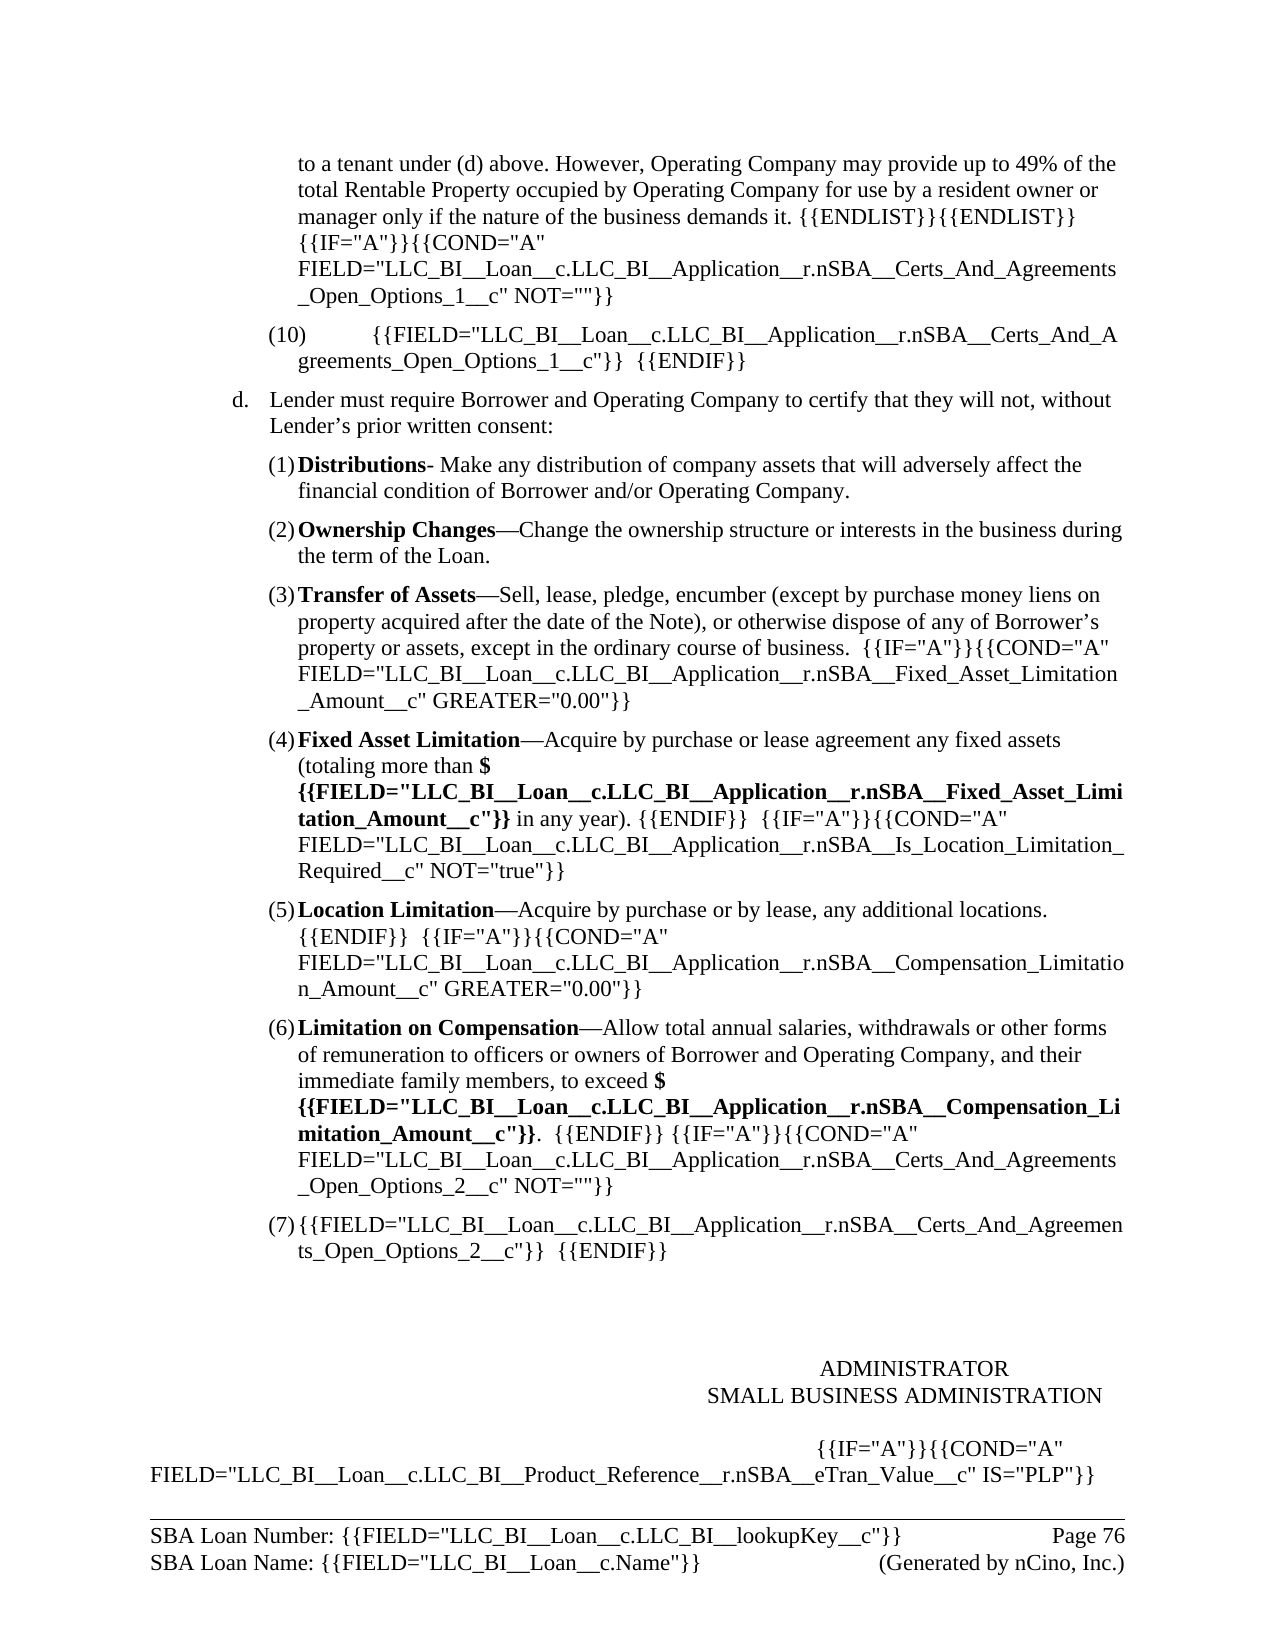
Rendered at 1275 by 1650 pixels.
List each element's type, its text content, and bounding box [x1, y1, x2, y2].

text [150, 1434, 1125, 1487]
list Transfer of Assets—Sell, lease, pledge, encumber (except by purchase money liens on property acquired after the date of the Note), or otherwise dispose of any of Borrower’s property or assets, except in the ordinary course of business. {{IF="A"}}{{COND="A" FIELD="LLC_BI__Loan__c.LLC_BI__Application__r.nSBA__Fixed_Asset_Limitation_Amount__c" GREATER="0.00"}} [268, 581, 1125, 713]
list Lender must require Borrower and Operating Company to certify that they will not, without Lender’s prior written consent: [232, 386, 1125, 438]
list Location Limitation—Acquire by purchase or by lease, any additional locations. {{ENDIF}} {{IF="A"}}{{COND="A" FIELD="LLC_BI__Loan__c.LLC_BI__Application__r.nSBA__Compensation_Limitation_Amount__c" GREATER="0.00"}} [268, 896, 1125, 1002]
list {{FIELD="LLC_BI__Loan__c.LLC_BI__Application__r.nSBA__Certs_And_Agreements_Open_Options_2__c"}} {{ENDIF}} [268, 1211, 1125, 1264]
list Limitation on Compensation—Allow total annual salaries, withdrawals or other forms of remuneration to officers or owners of Borrower and Operating Company, and their immediate family members, to exceed ${{FIELD="LLC_BI__Loan__c.LLC_BI__Application__r.nSBA__Compensation_Limitation_Amount__c"}}. {{ENDIF}} {{IF="A"}}{{COND="A" FIELD="LLC_BI__Loan__c.LLC_BI__Application__r.nSBA__Certs_And_Agreements_Open_Options_2__c" NOT=""}} [268, 1014, 1125, 1199]
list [268, 150, 1125, 308]
list {{FIELD="LLC_BI__Loan__c.LLC_BI__Application__r.nSBA__Certs_And_Agreements_Open_Options_1__c"}} {{ENDIF}} [268, 321, 1125, 373]
list Distributions- Make any distribution of company assets that will adversely affect the financial condition of Borrower and/or Operating Company. [268, 451, 1125, 504]
text SMALL BUSINESS ADMINISTRATION [150, 1382, 1125, 1408]
list Fixed Asset Limitation—Acquire by purchase or lease agreement any fixed assets (totaling more than ${{FIELD="LLC_BI__Loan__c.LLC_BI__Application__r.nSBA__Fixed_Asset_Limitation_Amount__c"}} in any year). {{ENDIF}} {{IF="A"}}{{COND="A" FIELD="LLC_BI__Loan__c.LLC_BI__Application__r.nSBA__Is_Location_Limitation_Required__c" NOT="true"}} [268, 726, 1125, 884]
text ADMINISTRATOR [150, 1356, 1125, 1382]
list Ownership Changes—Change the ownership structure or interests in the business during the term of the Loan. [268, 516, 1125, 569]
